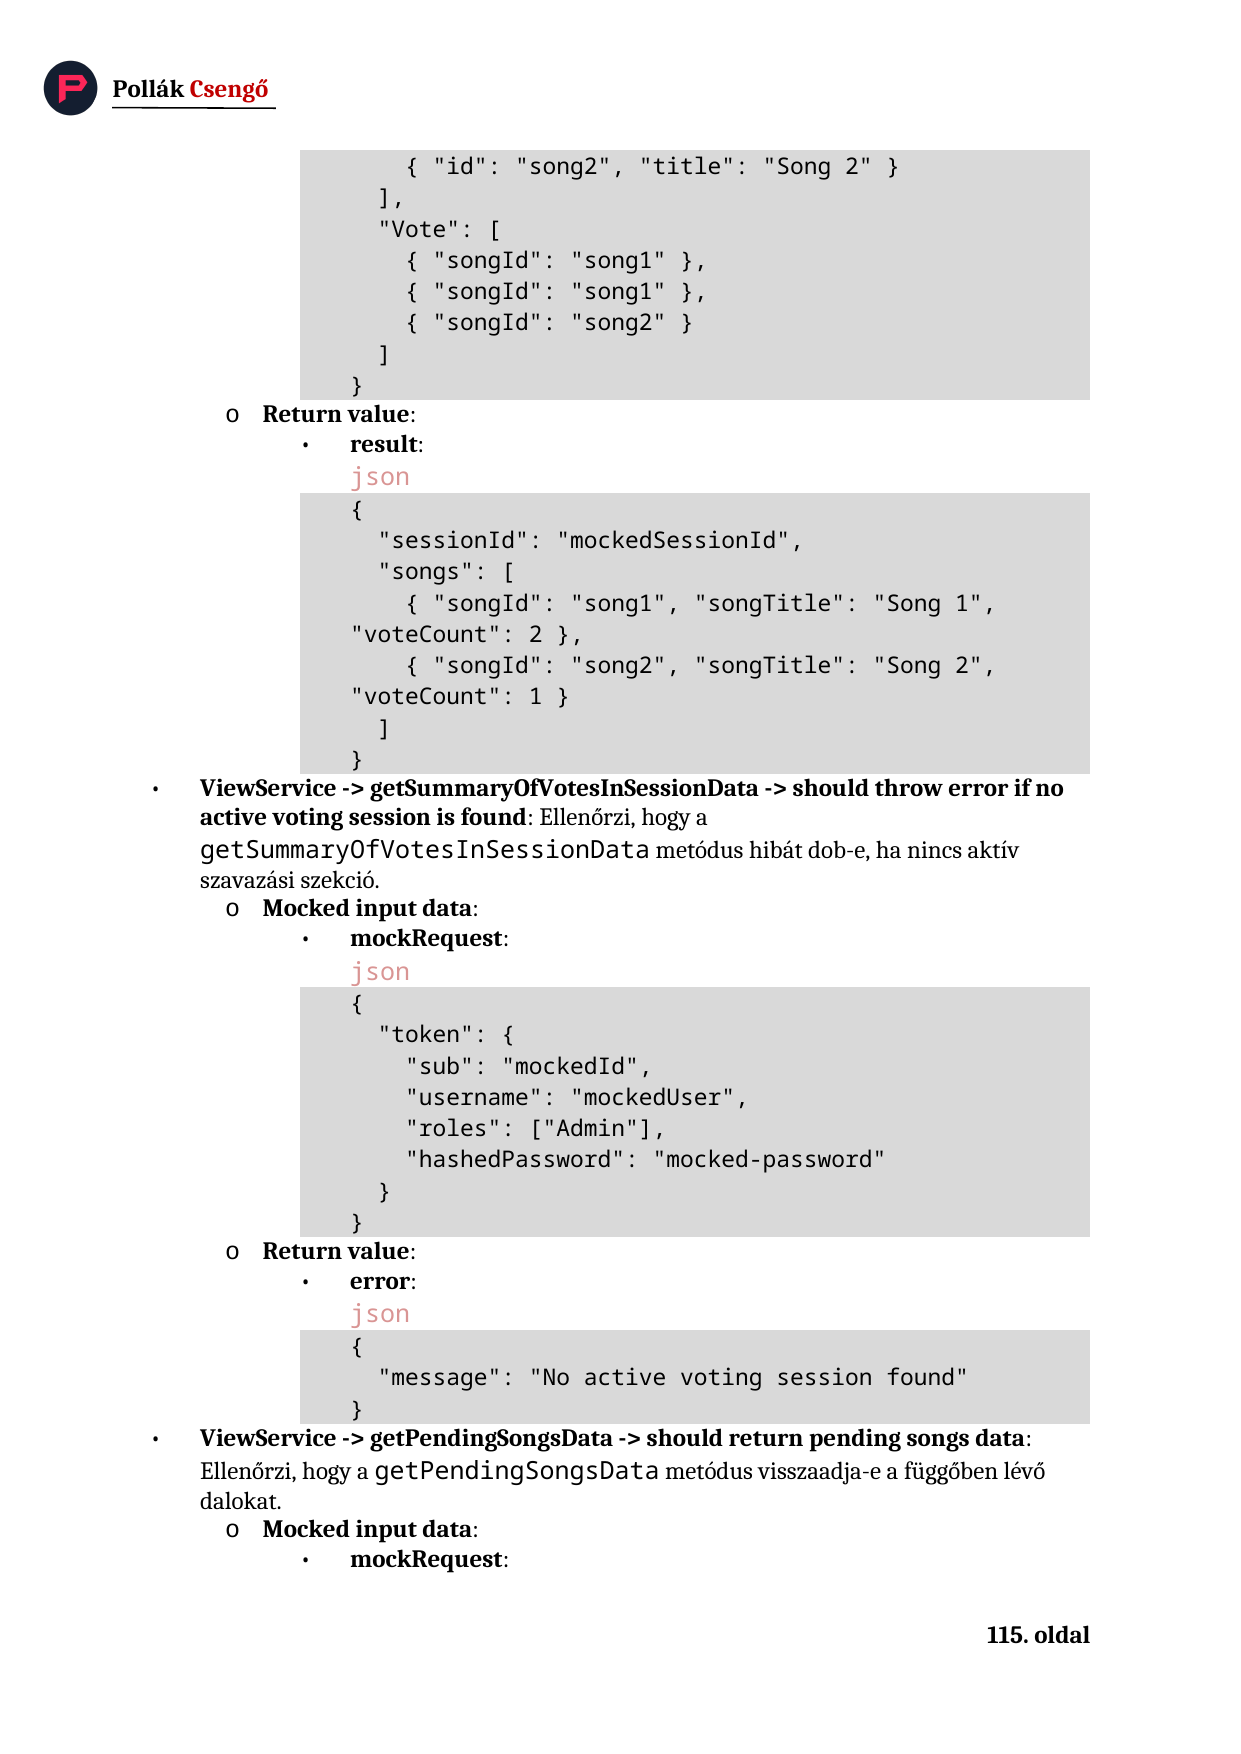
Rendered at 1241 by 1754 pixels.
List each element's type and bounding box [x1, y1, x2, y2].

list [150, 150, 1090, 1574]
picture [39, 56, 99, 117]
